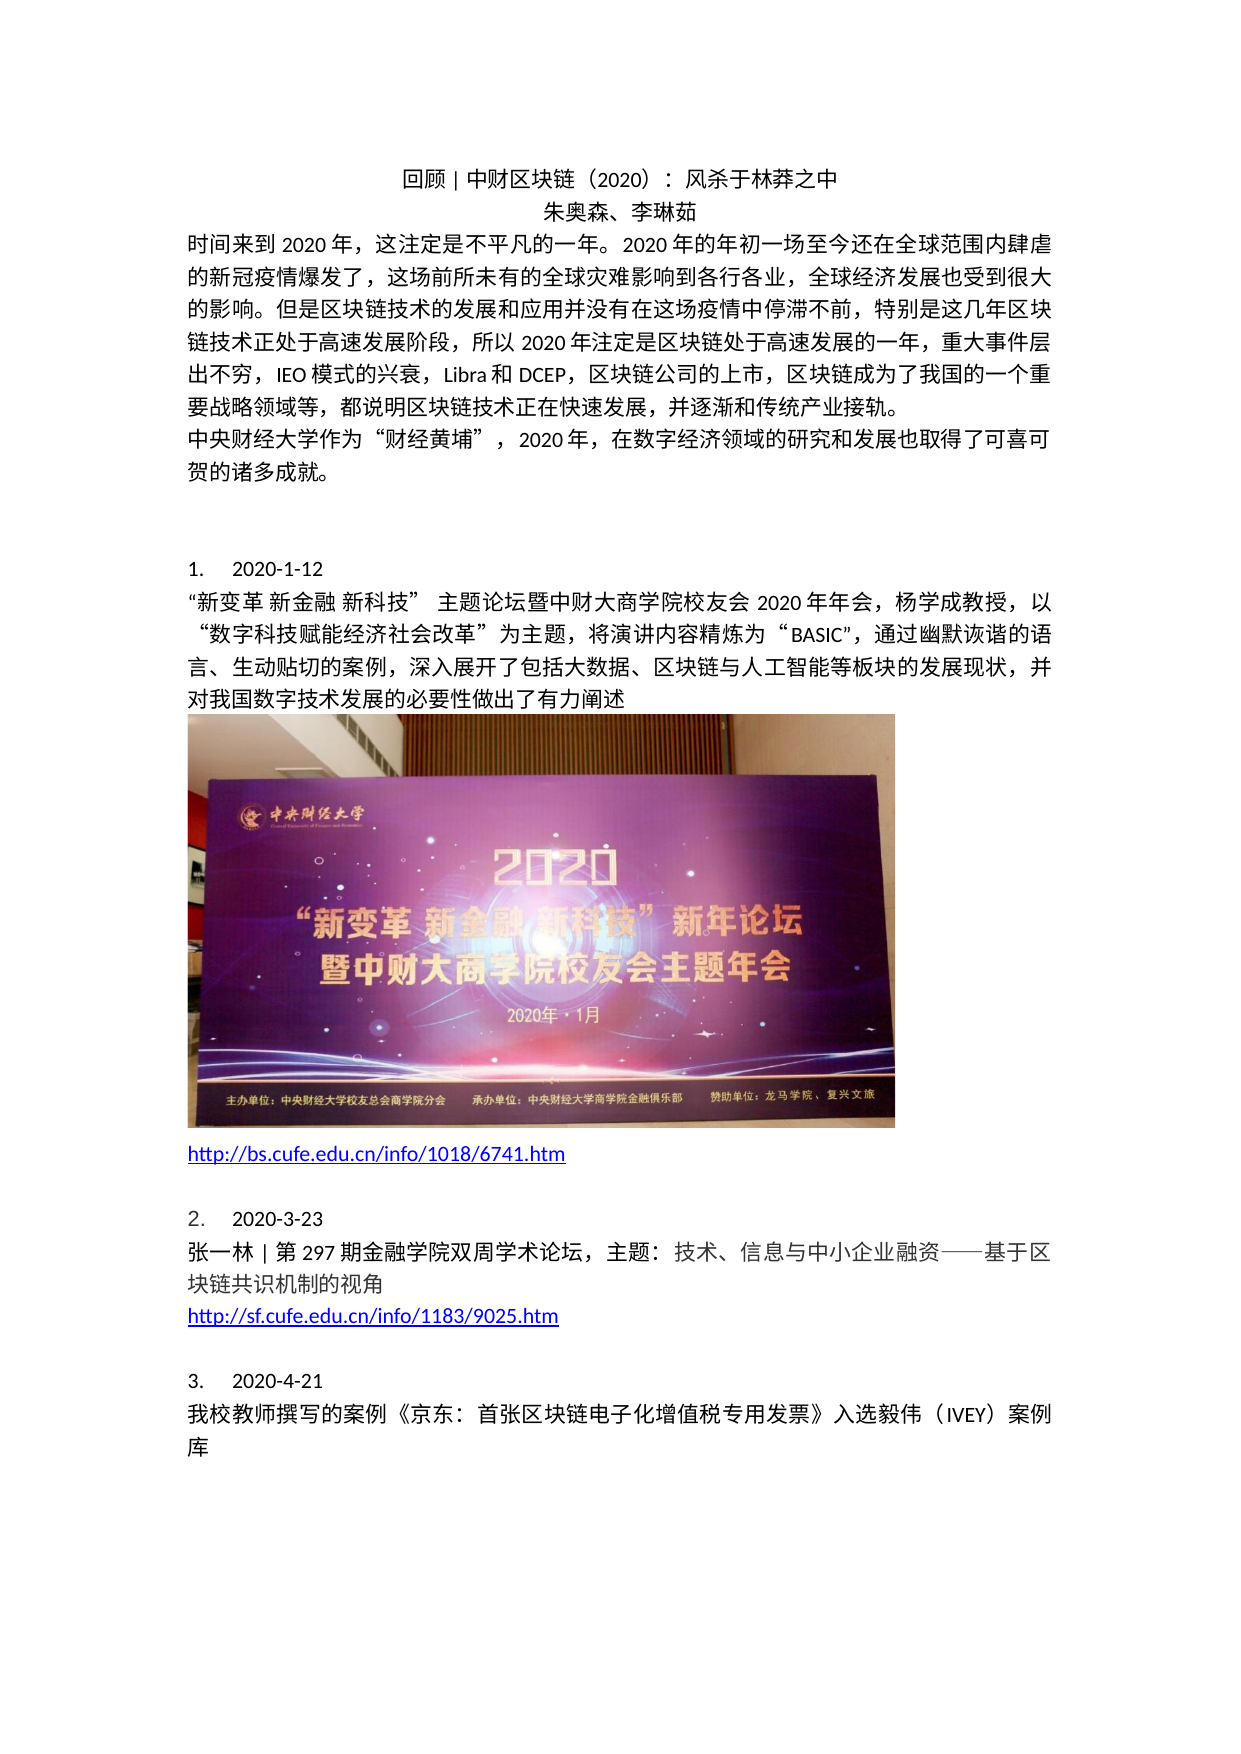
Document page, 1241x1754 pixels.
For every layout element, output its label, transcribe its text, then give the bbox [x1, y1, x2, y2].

list http://sf.cufe.edu.cn/info/1183/9025.htm [187, 1299, 1053, 1332]
list “新变革 新金融 新科技” 主题论坛暨中财大商学院校友会2020年年会，杨学成教授，以“数字科技赋能经济社会改革”为主题，将演讲内容精炼为“BASIC”，通过幽默诙谐的语言、生动贴切的案例，深入展开了包括大数据、区块链与人工智能等板块的发展现状，并对我国数字技术发展的必要性做出了有力阐述 [187, 584, 1053, 714]
list 2020-4-21 [187, 1364, 1053, 1397]
list 中央财经大学作为“财经黄埔”，2020年，在数字经济领域的研究和发展也取得了可喜可贺的诸多成就。 [187, 422, 1053, 487]
list 2020-1-12 [187, 552, 1053, 584]
list 2020-3-23 [187, 1202, 1053, 1234]
list http://bs.cufe.edu.cn/info/1018/6741.htm [187, 1137, 1053, 1169]
list 张一林 | 第297期金融学院双周学术论坛，主题：技术、信息与中小企业融资——基于区块链共识机制的视角 [187, 1234, 1053, 1299]
picture [187, 714, 896, 1128]
list 时间来到2020年，这注定是不平凡的一年。2020年的年初一场至今还在全球范围内肆虐的新冠疫情爆发了，这场前所未有的全球灾难影响到各行各业，全球经济发展也受到很大的影响。但是区块链技术的发展和应用并没有在这场疫情中停滞不前，特别是这几年区块链技术正处于高速发展阶段，所以2020年注定是区块链处于高速发展的一年，重大事件层出不穷，IEO模式的兴衰，Libra和 DCEP，区块链公司的上市，区块链成为了我国的一个重要战略领域等，都说明区块链技术正在快速发展，并逐渐和传统产业接轨。 [187, 227, 1053, 422]
list 我校教师撰写的案例《京东：首张区块链电子化增值税专用发票》入选毅伟（IVEY）案例库 [187, 1397, 1053, 1462]
list 回顾 | 中财区块链（2020）：风杀于林莽之中 [187, 162, 1053, 194]
list 朱奥森、李琳茹 [187, 194, 1053, 227]
